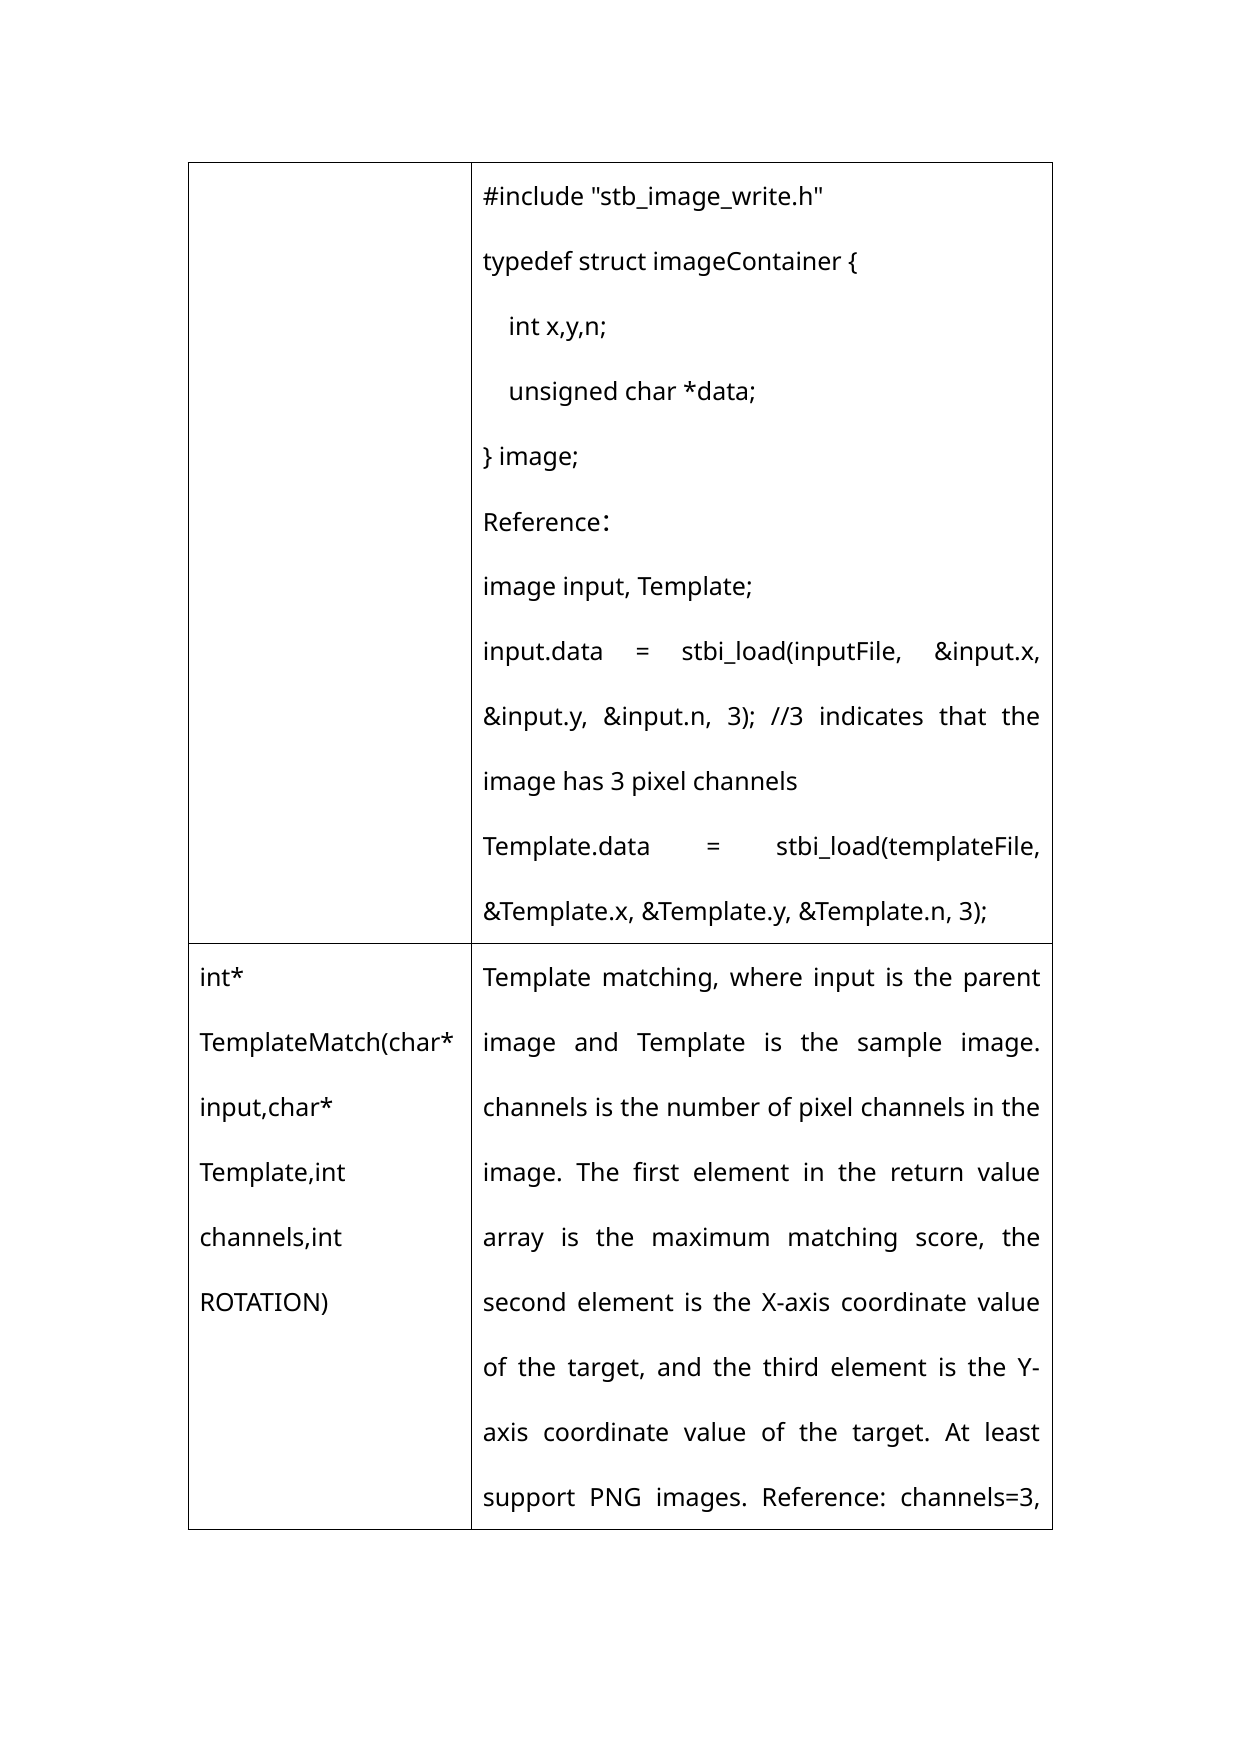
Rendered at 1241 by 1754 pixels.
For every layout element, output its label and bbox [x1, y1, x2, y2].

table_cell [472, 163, 1052, 943]
table_cell [472, 944, 1052, 1529]
table_cell [189, 163, 471, 943]
table_cell [189, 944, 471, 1529]
